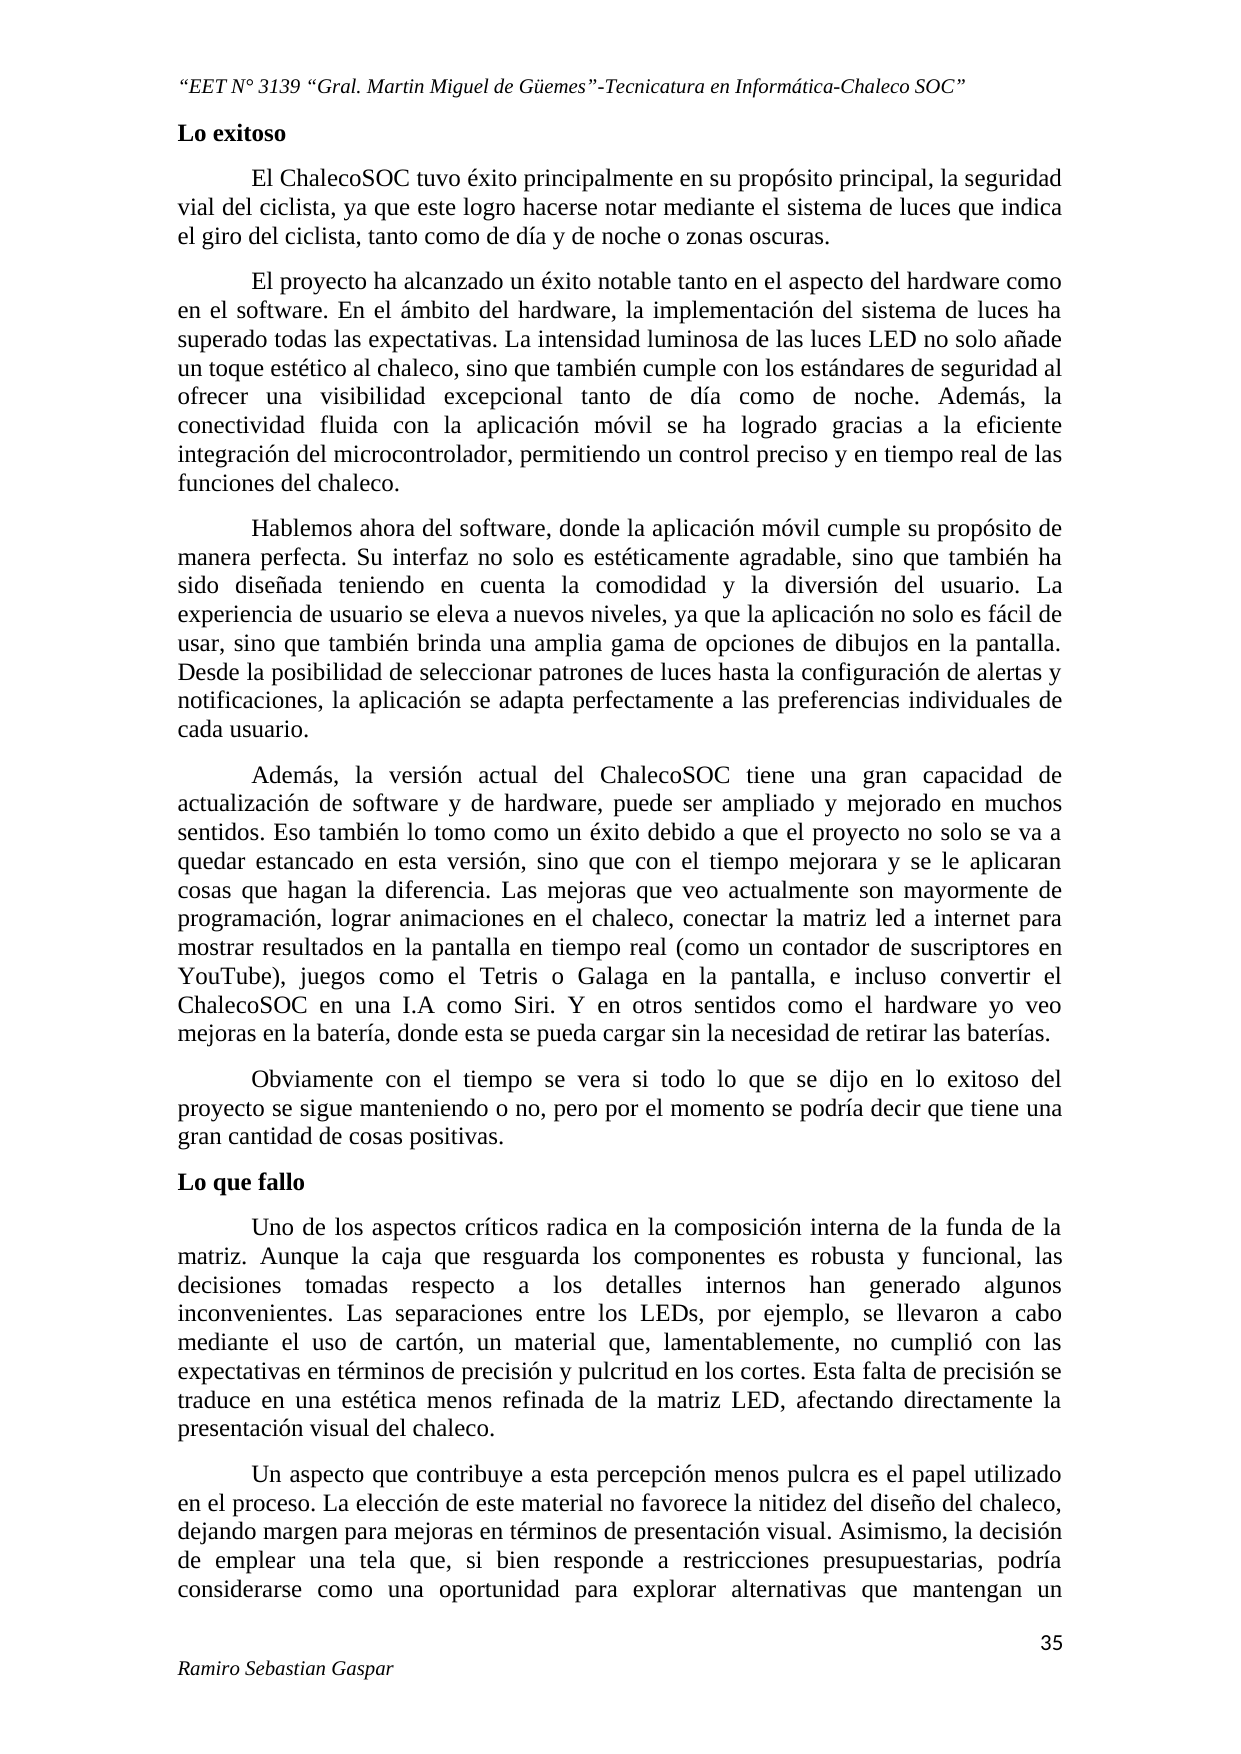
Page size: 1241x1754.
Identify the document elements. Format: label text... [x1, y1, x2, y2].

text Uno de los aspectos críticos radica en la composición interna de la funda de la matriz. Aunque la caja que resguarda los componentes es robusta y funcional, las decisiones tomadas respecto a los detalles internos han generado algunos inconvenientes. Las separaciones entre los LEDs, por ejemplo, se llevaron a cabo mediante el uso de cartón, un material que, lamentablemente, no cumplió con las expectativas en términos de precisión y pulcritud en los cortes. Esta falta de precisión se traduce en una estética menos refinada de la matriz LED, afectando directamente la presentación visual del chaleco. [177, 1212, 1063, 1442]
text El ChalecoSOC tuvo éxito principalmente en su propósito principal, la seguridad vial del ciclista, ya que este logro hacerse notar mediante el sistema de luces que indica el giro del ciclista, tanto como de día y de noche o zonas oscuras. [177, 163, 1063, 250]
text Obviamente con el tiempo se vera si todo lo que se dijo en lo exitoso del proyecto se sigue manteniendo o no, pero por el momento se podría decir que tiene una gran cantidad de cosas positivas. [177, 1064, 1063, 1150]
text Hablemos ahora del software, donde la aplicación móvil cumple su propósito de manera perfecta. Su interfaz no solo es estéticamente agradable, sino que también ha sido diseñada teniendo en cuenta la comodidad y la diversión del usuario. La experiencia de usuario se eleva a nuevos niveles, ya que la aplicación no solo es fácil de usar, sino que también brinda una amplia gama de opciones de dibujos en la pantalla. Desde la posibilidad de seleccionar patrones de luces hasta la configuración de alertas y notificaciones, la aplicación se adapta perfectamente a las preferencias individuales de cada usuario. [177, 513, 1063, 743]
text El proyecto ha alcanzado un éxito notable tanto en el aspecto del hardware como en el software. En el ámbito del hardware, la implementación del sistema de luces ha superado todas las expectativas. La intensidad luminosa de las luces LED no solo añade un toque estético al chaleco, sino que también cumple con los estándares de seguridad al ofrecer una visibilidad excepcional tanto de día como de noche. Además, la conectividad fluida con la aplicación móvil se ha logrado gracias a la eficiente integración del microcontrolador, permitiendo un control preciso y en tiempo real de las funciones del chaleco. [177, 266, 1063, 496]
subtitle Lo exitoso [177, 118, 1063, 147]
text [177, 1459, 1063, 1603]
subtitle Lo que fallo [177, 1167, 1063, 1196]
text Además, la versión actual del ChalecoSOC tiene una gran capacidad de actualización de software y de hardware, puede ser ampliado y mejorado en muchos sentidos. Eso también lo tomo como un éxito debido a que el proyecto no solo se va a quedar estancado en esta versión, sino que con el tiempo mejorara y se le aplicaran cosas que hagan la diferencia. Las mejoras que veo actualmente son mayormente de programación, lograr animaciones en el chaleco, conectar la matriz led a internet para mostrar resultados en la pantalla en tiempo real (como un contador de suscriptores en YouTube), juegos como el Tetris o Galaga en la pantalla, e incluso convertir el ChalecoSOC en una I.A como Siri. Y en otros sentidos como el hardware yo veo mejoras en la batería, donde esta se pueda cargar sin la necesidad de retirar las baterías. [177, 760, 1063, 1047]
